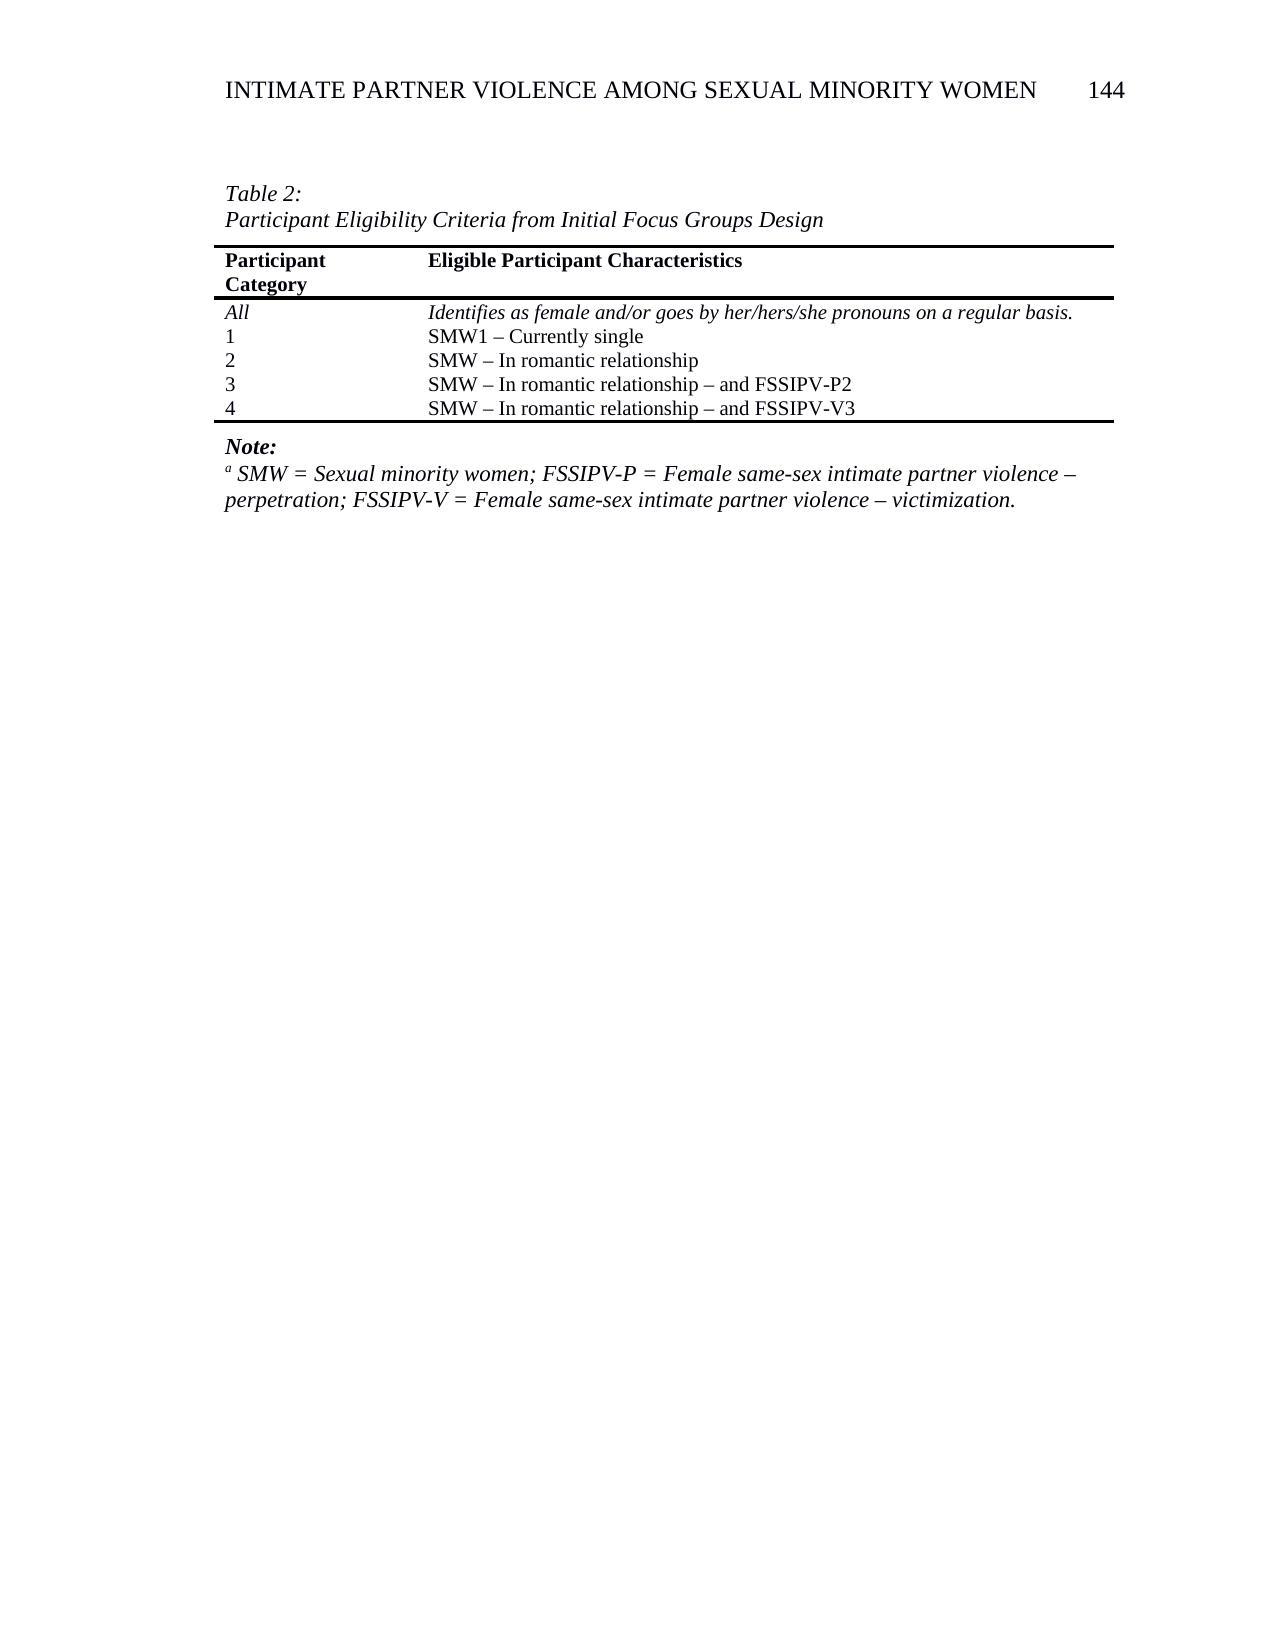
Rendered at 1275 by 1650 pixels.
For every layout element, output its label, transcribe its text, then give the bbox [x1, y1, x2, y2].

table_cell 2 [214, 348, 417, 372]
table_cell SMW1 – Currently single [417, 324, 1114, 348]
table_cell 1 [214, 324, 417, 348]
table_cell SMW – In romantic relationship – and FSSIPV-P2 [417, 372, 1114, 396]
table_cell Identifies as female and/or goes by her/hers/she pronouns on a regular basis. [417, 300, 1114, 324]
table_header Eligible Participant Characteristics [417, 248, 1114, 296]
table_cell All [214, 300, 417, 324]
table_cell SMW – In romantic relationship – and FSSIPV-V3 [417, 396, 1114, 420]
table_header Participant Category [214, 248, 417, 296]
table_cell 3 [214, 372, 417, 396]
table_cell SMW – In romantic relationship [417, 348, 1114, 372]
text Table 2: Participant Eligibility Criteria from Initial Focus Groups Design [225, 180, 1125, 233]
table_cell 4 [214, 396, 417, 420]
text Note: a SMW = Sexual minority women; FSSIPV-P = Female same-sex intimate partner violence – perpetration; FSSIPV-V = Female same-sex intimate partner violence – victimization. [225, 433, 1125, 512]
